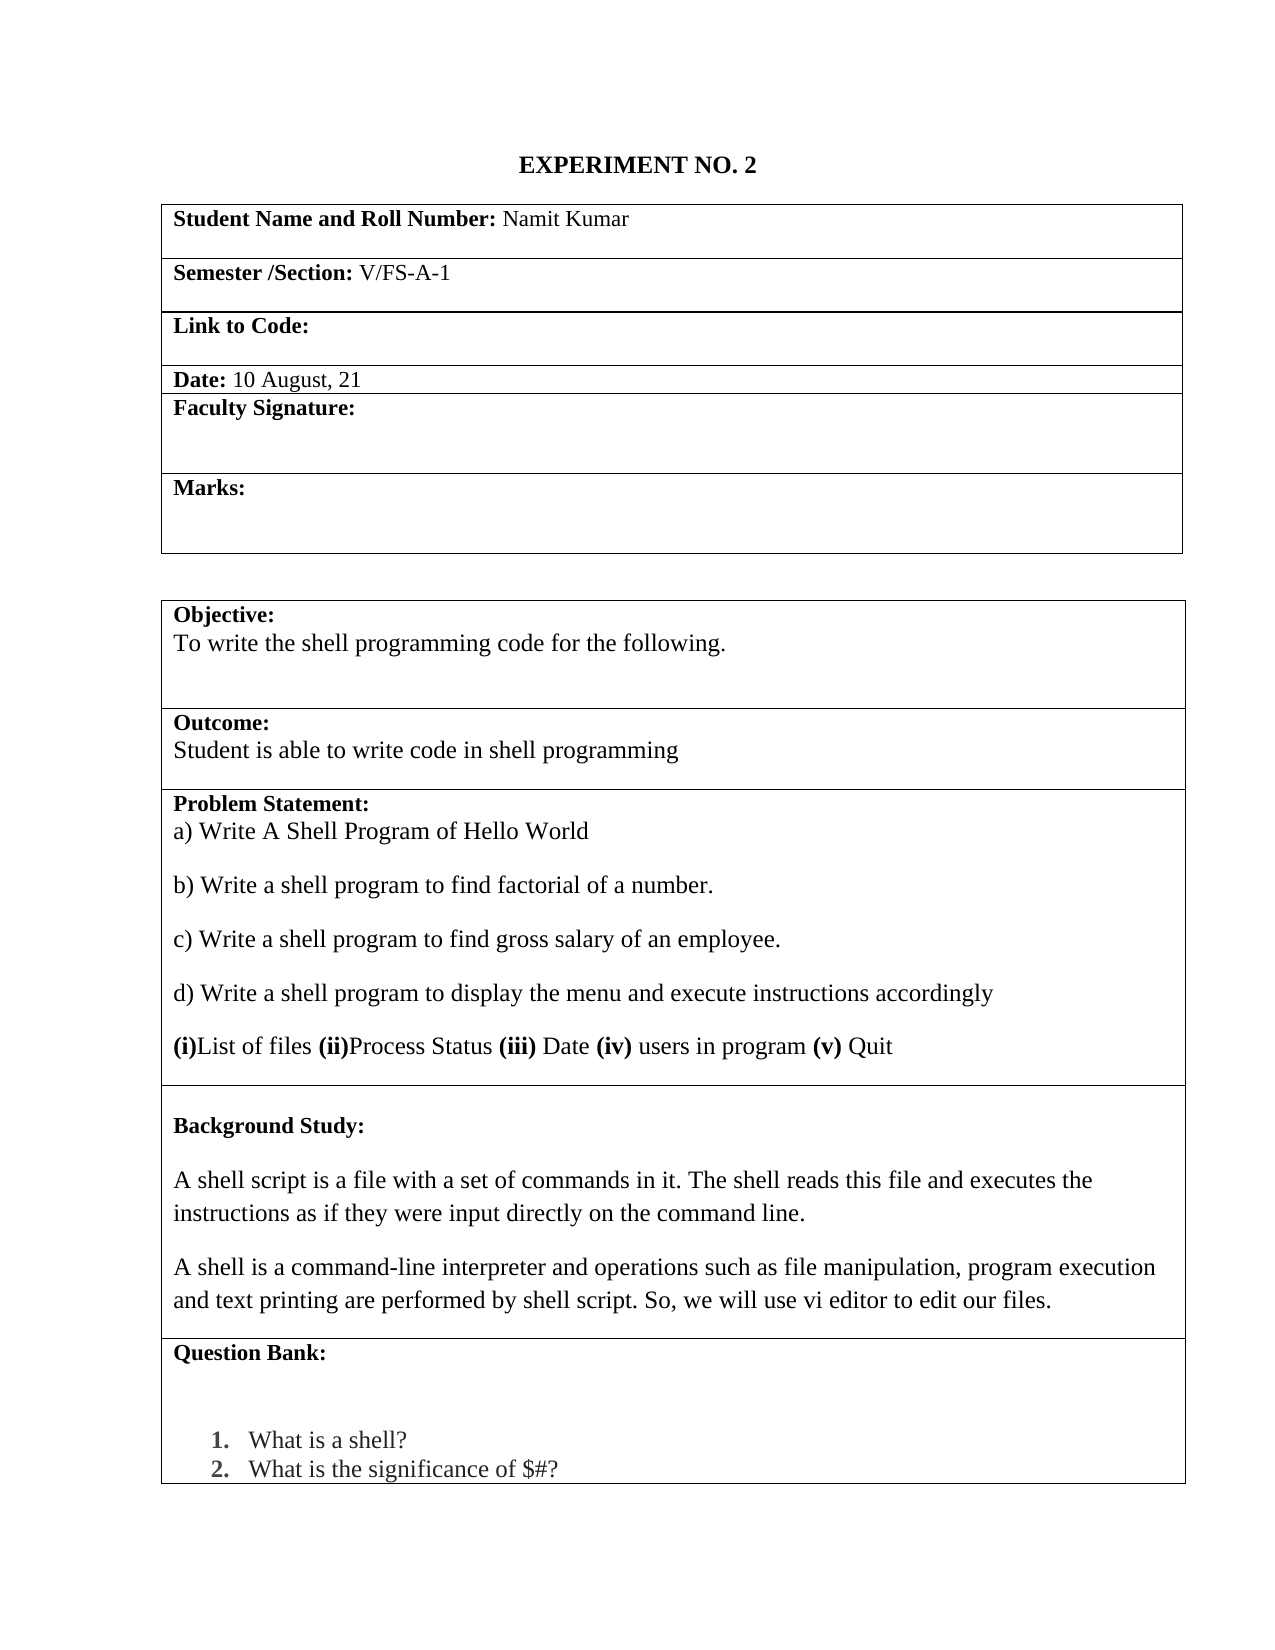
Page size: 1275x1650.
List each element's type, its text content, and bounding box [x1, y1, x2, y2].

table_cell Faculty Signature: [162, 394, 1182, 473]
table_cell Link to Code: [162, 313, 1182, 365]
table_cell Background Study: A shell script is a file with a set of commands in it. The shell reads this file and executes the instructions as if they were input directly on the command line. A shell is a command-line interpreter and operations such as file manipulation, program execution and text printing are performed by shell script. So, we will use vi editor to edit our files. [162, 1086, 1185, 1338]
text EXPERIMENT NO. 2 [150, 150, 1125, 179]
table_cell Outcome: Student is able to write code in shell programming [162, 709, 1185, 789]
table_cell Marks: [162, 474, 1182, 553]
table_header Student Name and Roll Number: Namit Kumar [162, 205, 1182, 258]
table_cell Semester /Section: V/FS-A-1 [162, 259, 1182, 311]
table_cell Problem Statement: a) Write A Shell Program of Hello World b) Write a shell program to find factorial of a number. c) Write a shell program to find gross salary of an employee. d) Write a shell program to display the menu and execute instructions accordingly (i)List of files (ii)Process Status (iii) Date (iv) users in program (v) Quit [162, 790, 1185, 1085]
table_cell Date: 10 August, 21 [162, 366, 1182, 392]
table_header Objective: To write the shell programming code for the following. [162, 601, 1185, 708]
